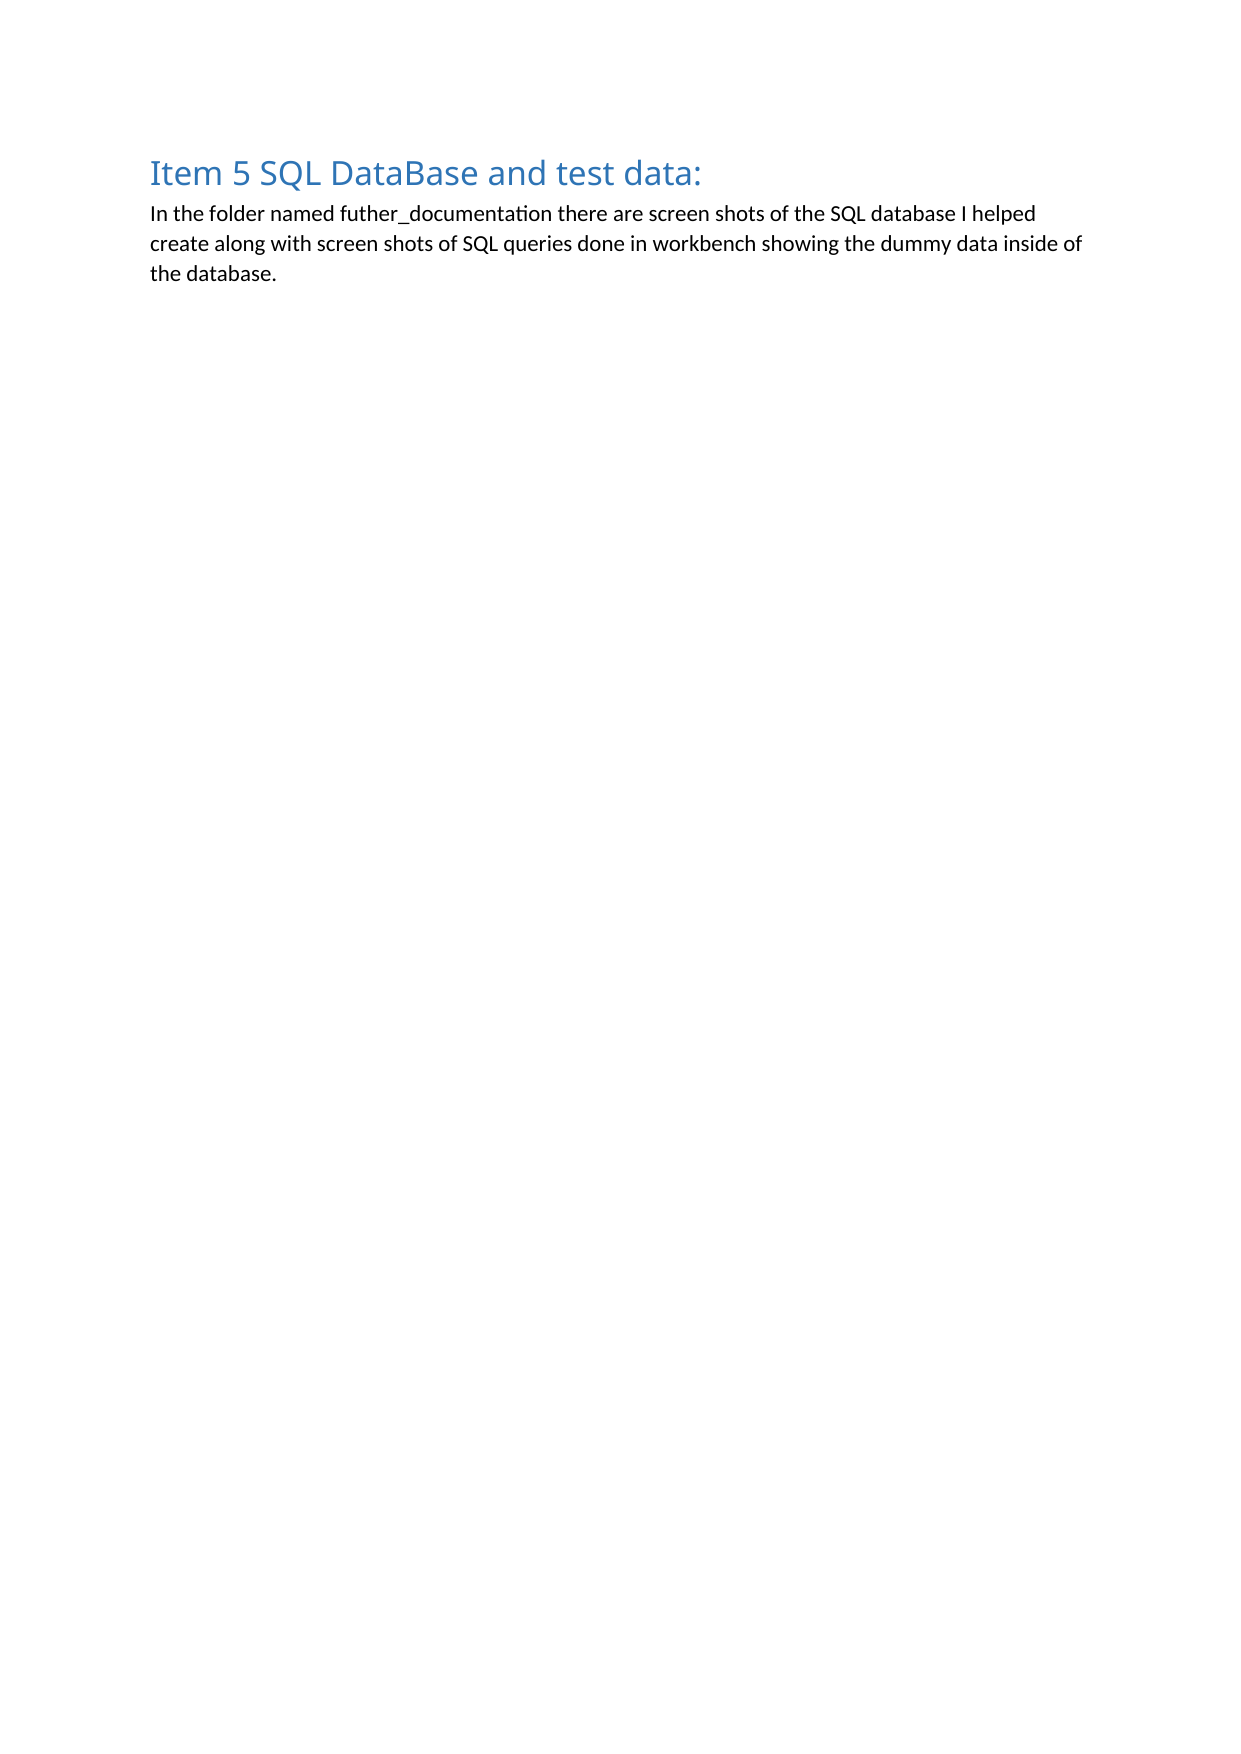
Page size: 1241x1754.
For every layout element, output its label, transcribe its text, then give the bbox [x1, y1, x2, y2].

text In the folder named futher_documentation there are screen shots of the SQL database I helped create along with screen shots of SQL queries done in workbench showing the dummy data inside of the database. [150, 199, 1090, 287]
subtitle Item 5 SQL DataBase and test data: [150, 150, 1090, 195]
